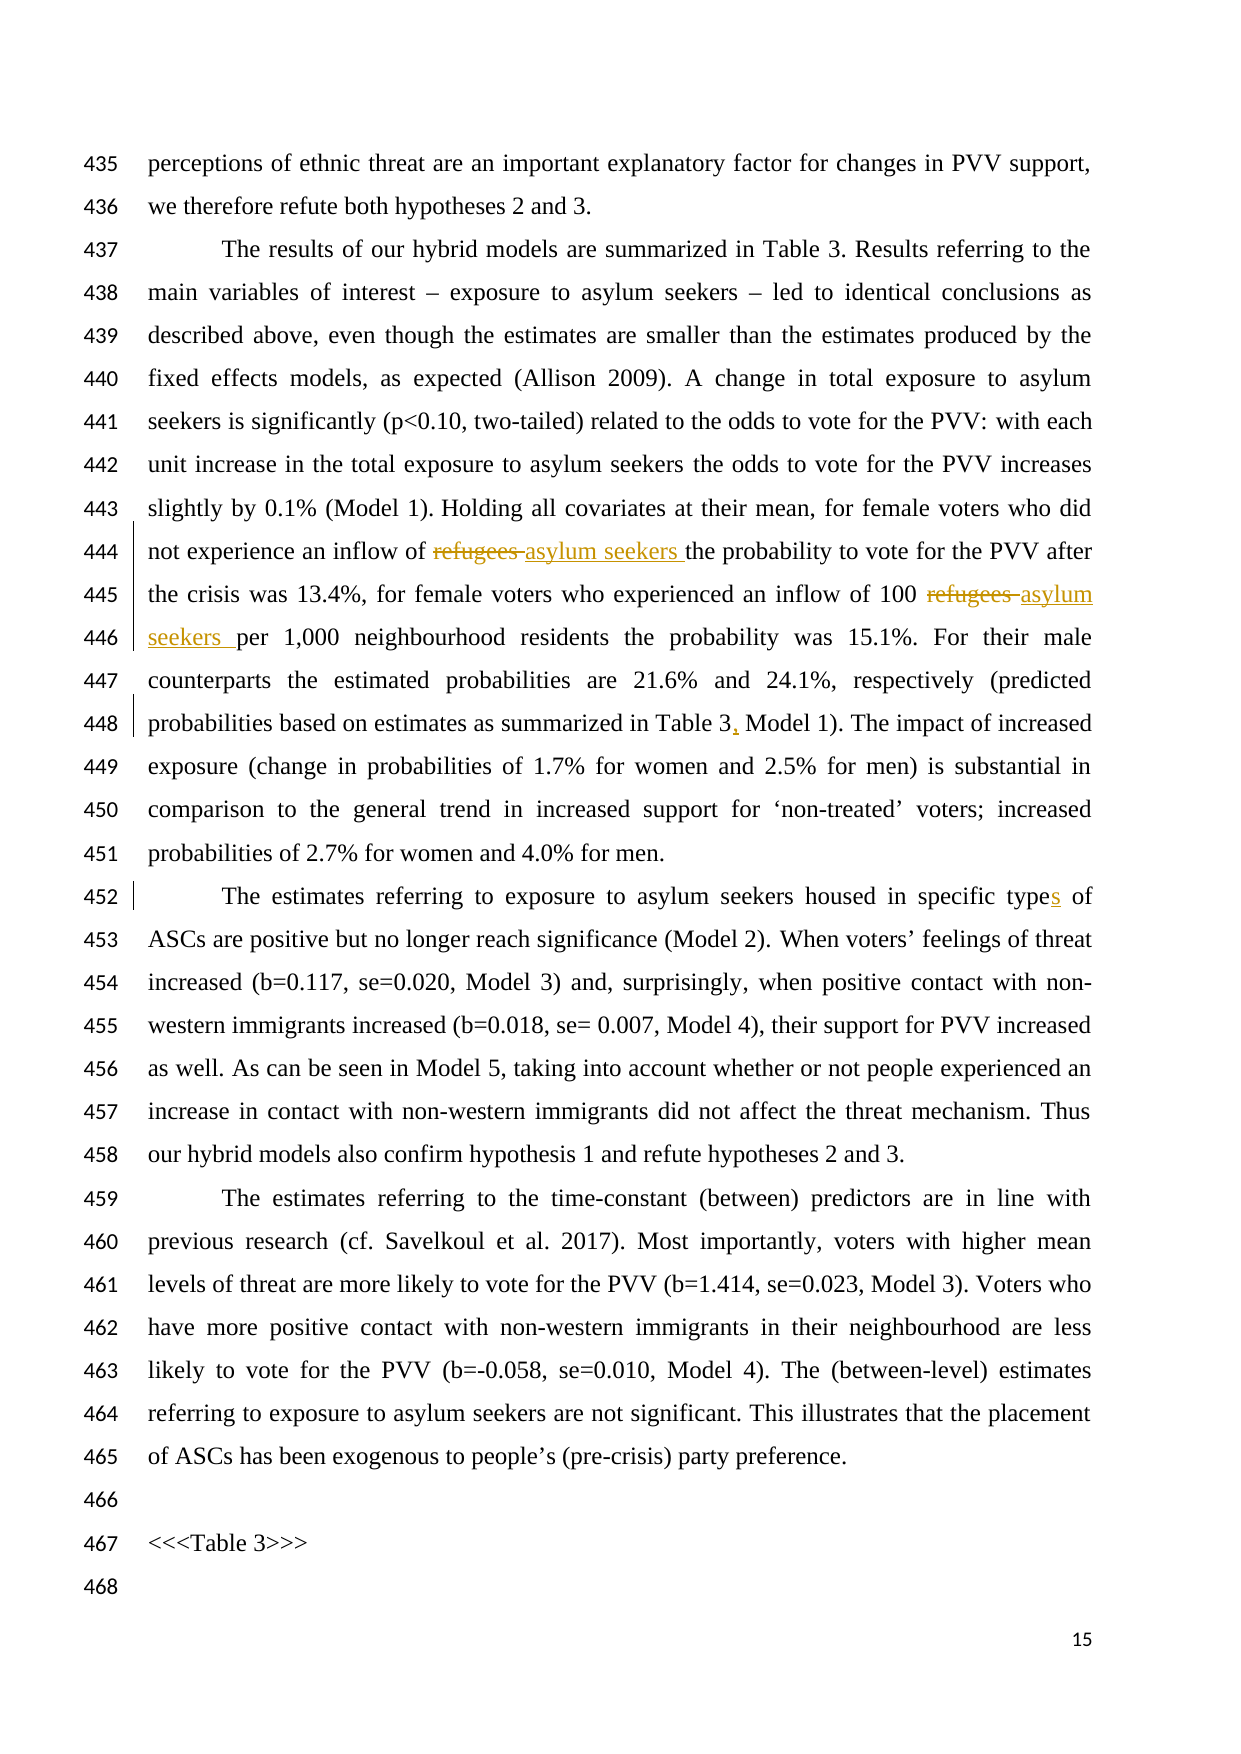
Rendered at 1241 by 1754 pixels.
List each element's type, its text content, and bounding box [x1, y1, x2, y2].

text The estimates referring to exposure to asylum seekers housed in specific type of ASCs are positive but no longer reach significance (Model 2). When voters’ feelings of threat increased (b=0.117, se=0.020, Model 3) and, surprisingly, when positive contact with non-western immigrants increased (b=0.018, se= 0.007, Model 4), their support for PVV increased as well. As can be seen in Model 5, taking into account whether or not people experienced an increase in contact with non-western immigrants did not affect the threat mechanism. Thus our hybrid models also confirm hypothesis 1 and refute hypotheses 2 and 3. [148, 881, 1092, 1168]
text <<<Table 3>>> [148, 1528, 1092, 1556]
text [148, 148, 1092, 219]
text The estimates referring to the time-constant (between) predictors are in line with previous research (cf. Savelkoul et al. 2017). Most importantly, voters with higher mean levels of threat are more likely to vote for the PVV (b=1.414, se=0.023, Model 3). Voters who have more positive contact with non-western immigrants in their neighbourhood are less likely to vote for the PVV (b=-0.058, se=0.010, Model 4). The (between-level) estimates referring to exposure to asylum seekers are not significant. This illustrates that the placement of ASCs has been exogenous to people’s (pre-crisis) party preference. [148, 1183, 1092, 1470]
text The results of our hybrid models are summarized in Table 3. Results referring to the main variables of interest – exposure to asylum seekers – led to identical conclusions as described above, even though the estimates are smaller than the estimates produced by the fixed effects models, as expected (Allison 2009). A change in total exposure to asylum seekers is significantly (p<0.10, two-tailed) related to the odds to vote for the PVV: with each unit increase in the total exposure to asylum seekers the odds to vote for the PVV increases slightly by 0.1% (Model 1). Holding all covariates at their mean, for female voters who did not experience an inflow of the probability to vote for the PVV after the crisis was 13.4%, for female voters who experienced an inflow of 100 per 1,000 neighbourhood residents the probability was 15.1%. For their male counterparts the estimated probabilities are 21.6% and 24.1%, respectively (predicted probabilities based on estimates as summarized in Table 3 Model 1). The impact of increased exposure (change in probabilities of 1.7% for women and 2.5% for men) is substantial in comparison to the general trend in increased support for ‘non-treated’ voters; increased probabilities of 2.7% for women and 4.0% for men. [148, 234, 1092, 866]
